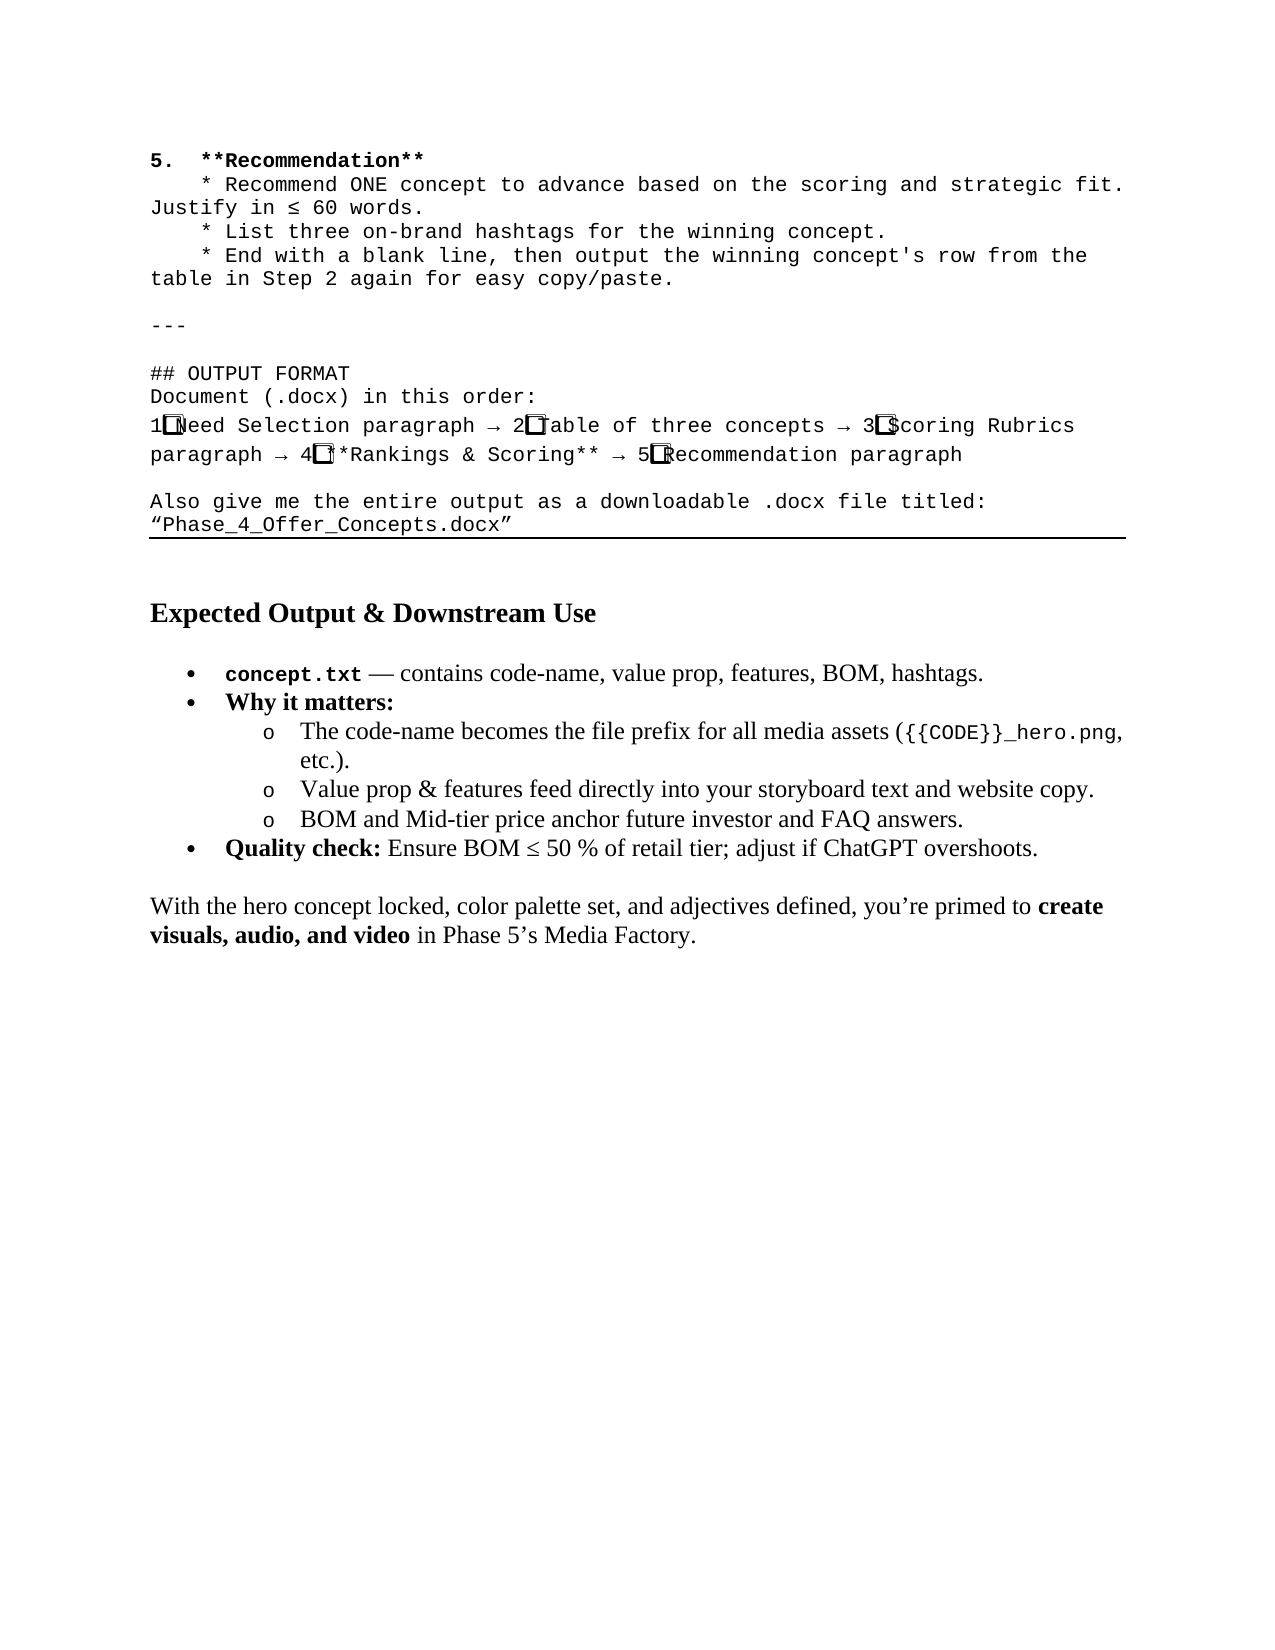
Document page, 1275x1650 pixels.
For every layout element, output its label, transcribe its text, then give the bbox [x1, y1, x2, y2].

text With the hero concept locked, color palette set, and adjectives defined, you’re primed to create visuals, audio, and video in Phase 5’s Media Factory. [150, 891, 1125, 949]
text 5. **Recommendation** [150, 150, 1125, 174]
list The code-name becomes the file prefix for all media assets ({{CODE}}_hero.png, etc.). [262, 716, 1125, 774]
text --- [150, 316, 1125, 339]
list Value prop & features feed directly into your storyboard text and website copy. [262, 774, 1125, 804]
text Expected Output & Downstream Use [150, 596, 1125, 628]
list Quality check: Ensure BOM ≤ 50 % of retail tier; adjust if ChatGPT overshoots. [187, 833, 1125, 862]
text * End with a blank line, then output the winning concept's row from the table in Step 2 again for easy copy/paste. [150, 244, 1125, 292]
text * List three on-brand hashtags for the winning concept. [150, 221, 1125, 244]
text 1️⃣ Need Selection paragraph → 2️⃣ Table of three concepts → 3️⃣ Scoring Rubrics paragraph → 4️⃣ **Rankings & Scoring** → 5️⃣ Recommendation paragraph [150, 410, 1125, 467]
list concept.txt — contains code-name, value prop, features, BOM, hashtags. [187, 658, 1125, 687]
text Document (.docx) in this order: [150, 386, 1125, 410]
list BOM and Mid-tier price anchor future investor and FAQ answers. [262, 804, 1125, 833]
text Also give me the entire output as a downloadable .docx file titled: “Phase_4_Offer_Concepts.docx” [150, 491, 1125, 537]
text * Recommend ONE concept to advance based on the scoring and strategic fit. Justify in ≤ 60 words. [150, 174, 1125, 221]
text ## OUTPUT FORMAT [150, 363, 1125, 386]
list Why it matters: [187, 687, 1125, 716]
